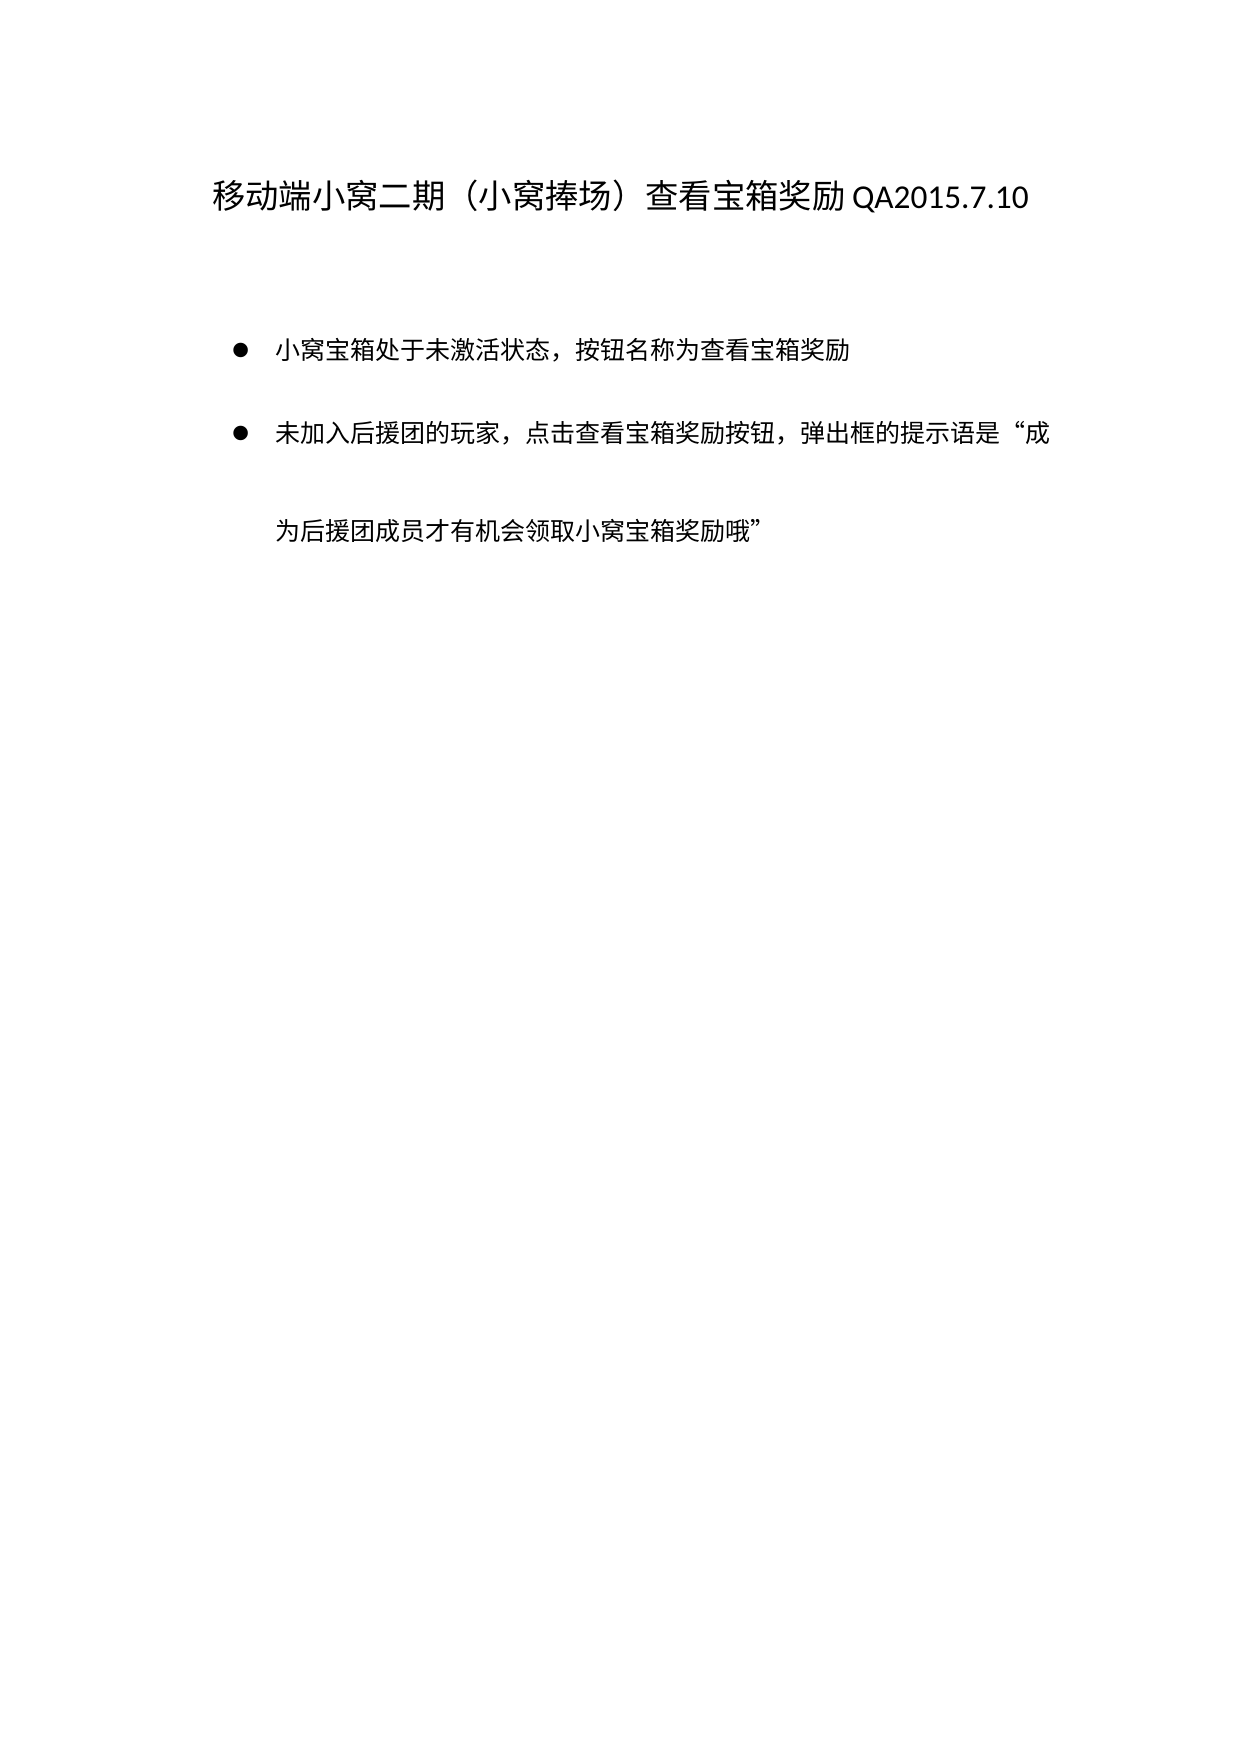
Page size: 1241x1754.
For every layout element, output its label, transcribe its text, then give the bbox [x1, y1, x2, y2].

list 小窝宝箱处于未激活状态，按钮名称为查看宝箱奖励 [231, 316, 1053, 381]
list 未加入后援团的玩家，点击查看宝箱奖励按钮，弹出框的提示语是“成为后援团成员才有机会领取小窝宝箱奖励哦” [231, 399, 1053, 562]
text 移动端小窝二期（小窝捧场）查看宝箱奖励QA2015.7.10 [187, 162, 1053, 227]
